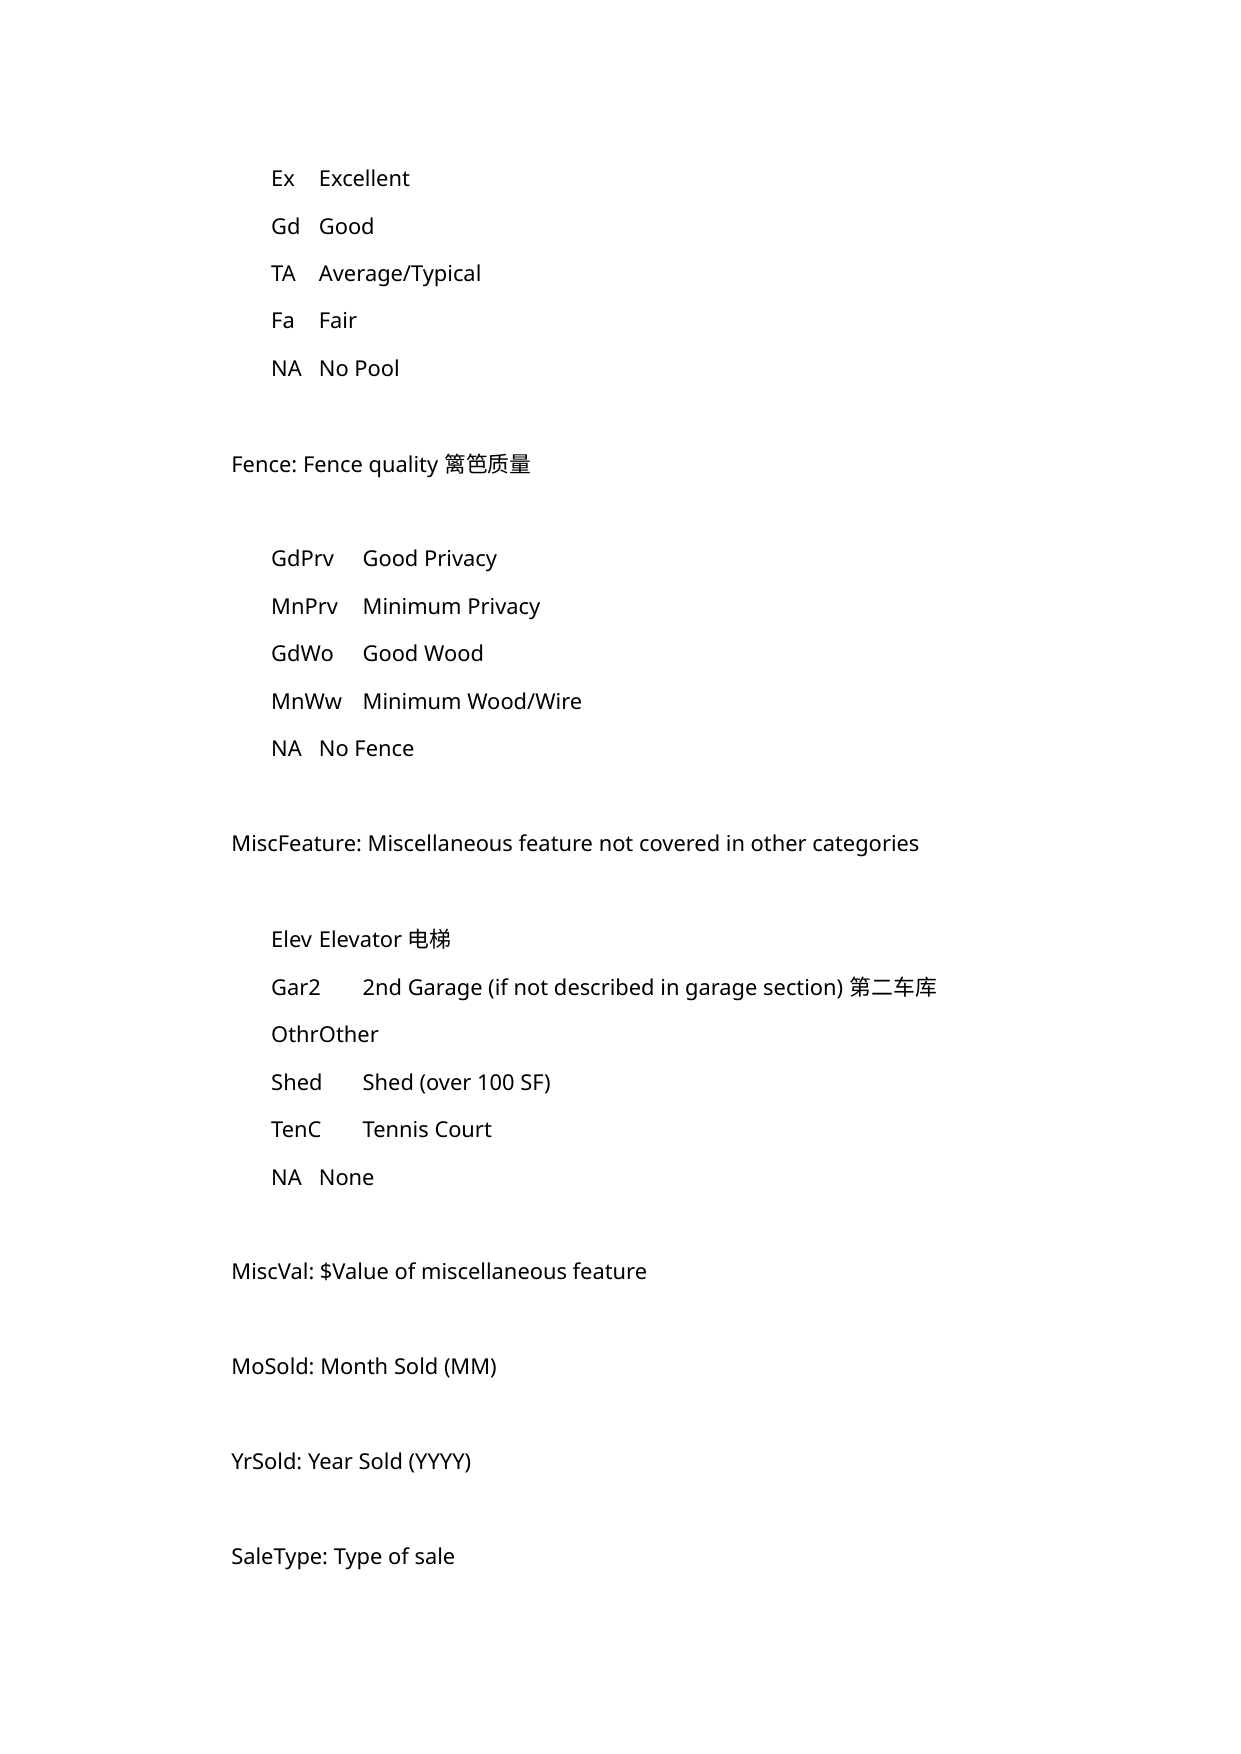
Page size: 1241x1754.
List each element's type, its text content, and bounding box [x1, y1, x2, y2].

text Fa Fair [187, 304, 1053, 337]
text GdPrv Good Privacy [187, 542, 1053, 574]
text SaleType: Type of sale [187, 1539, 1053, 1572]
text TA Average/Typical [187, 257, 1053, 289]
text MoSold: Month Sold (MM) [187, 1350, 1053, 1382]
text GdWo Good Wood [187, 637, 1053, 669]
text NA No Pool [187, 352, 1053, 384]
text YrSold: Year Sold (YYYY) [187, 1444, 1053, 1477]
text TenC Tennis Court [187, 1113, 1053, 1145]
text MiscFeature: Miscellaneous feature not covered in other categories [187, 826, 1053, 859]
text NA None [187, 1160, 1053, 1193]
text NA No Fence [187, 732, 1053, 764]
text MnWw Minimum Wood/Wire [187, 684, 1053, 717]
text Elev Elevator 电梯 [187, 921, 1053, 954]
text MnPrv Minimum Privacy [187, 589, 1053, 622]
text Shed Shed (over 100 SF) [187, 1065, 1053, 1098]
text Gd Good [187, 209, 1053, 242]
text MiscVal: $Value of miscellaneous feature [187, 1255, 1053, 1287]
text Fence: Fence quality 篱笆质量 [187, 446, 1053, 479]
text Othr Other [187, 1018, 1053, 1050]
text Gar2 2nd Garage (if not described in garage section) 第二车库 [187, 969, 1053, 1002]
text Ex Excellent [187, 162, 1053, 194]
